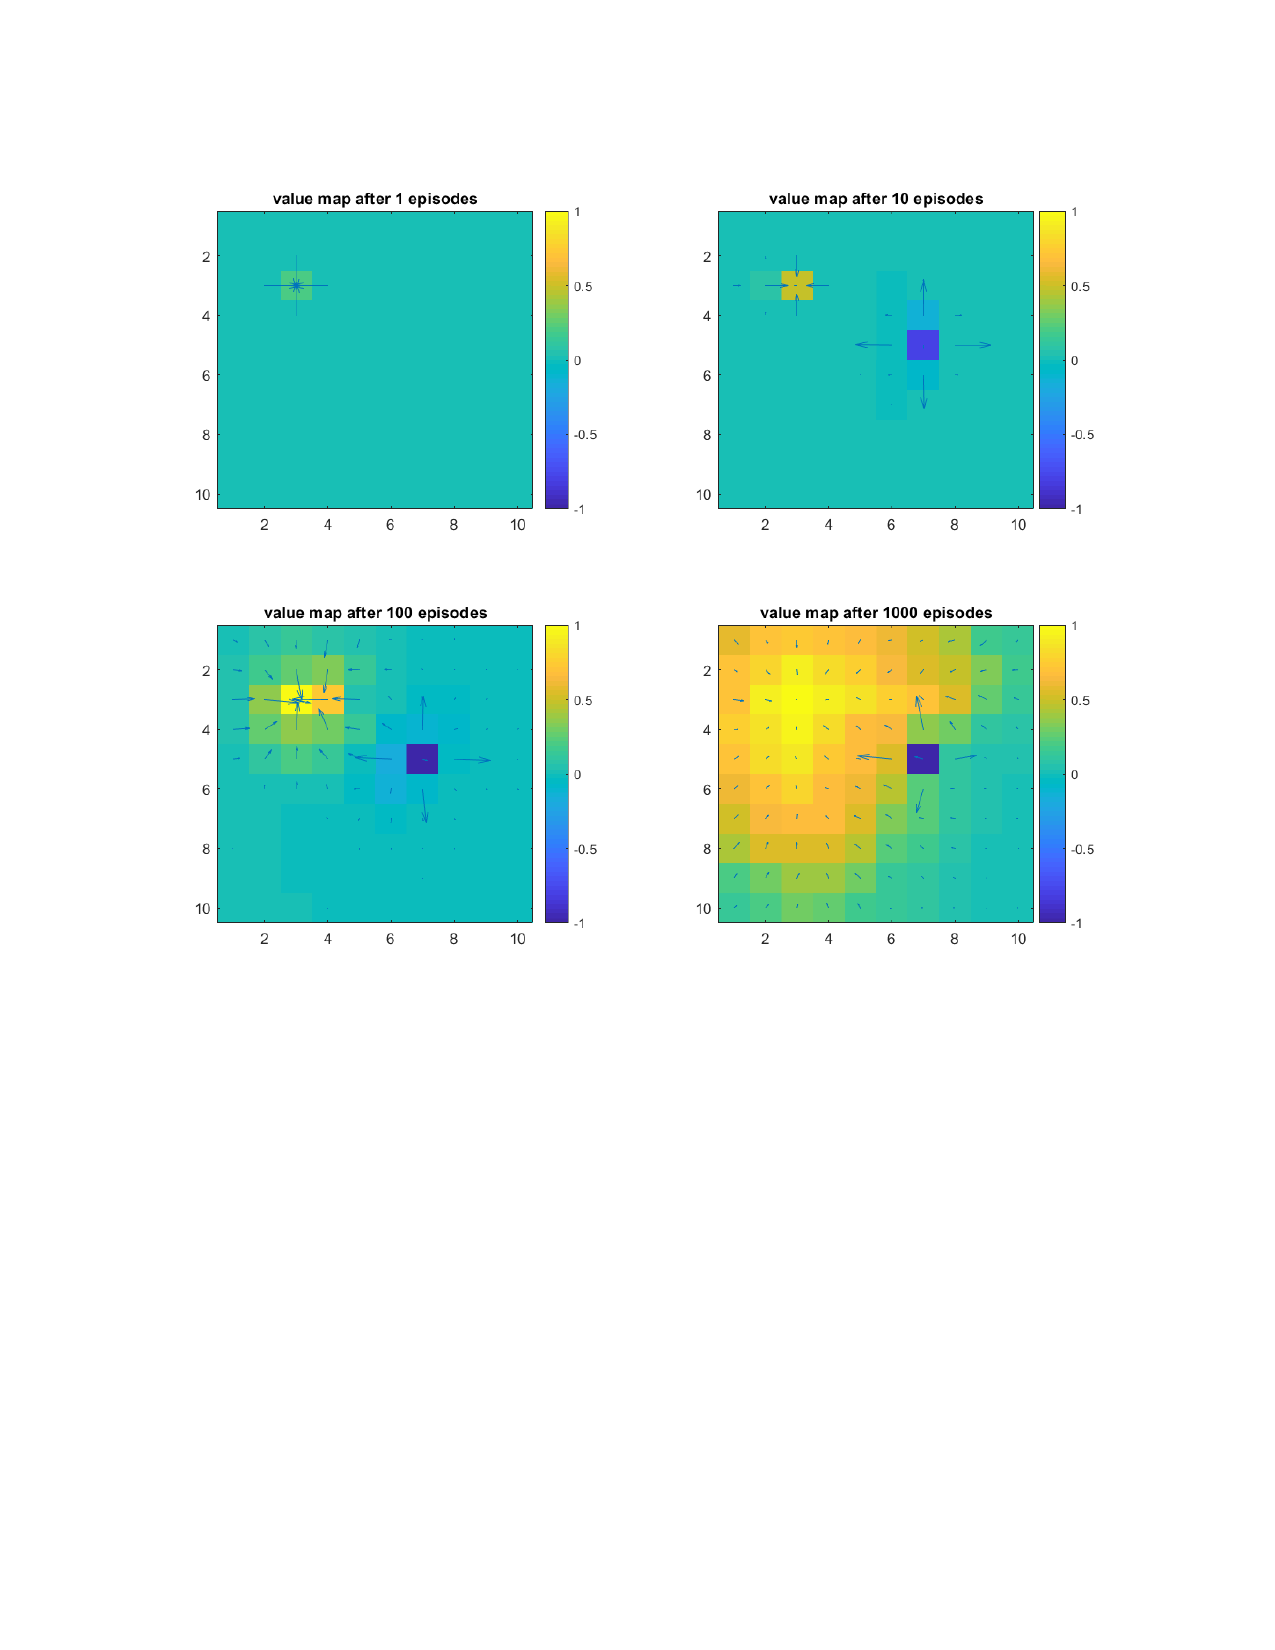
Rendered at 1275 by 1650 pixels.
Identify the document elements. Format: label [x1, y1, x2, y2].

picture [150, 150, 1125, 985]
